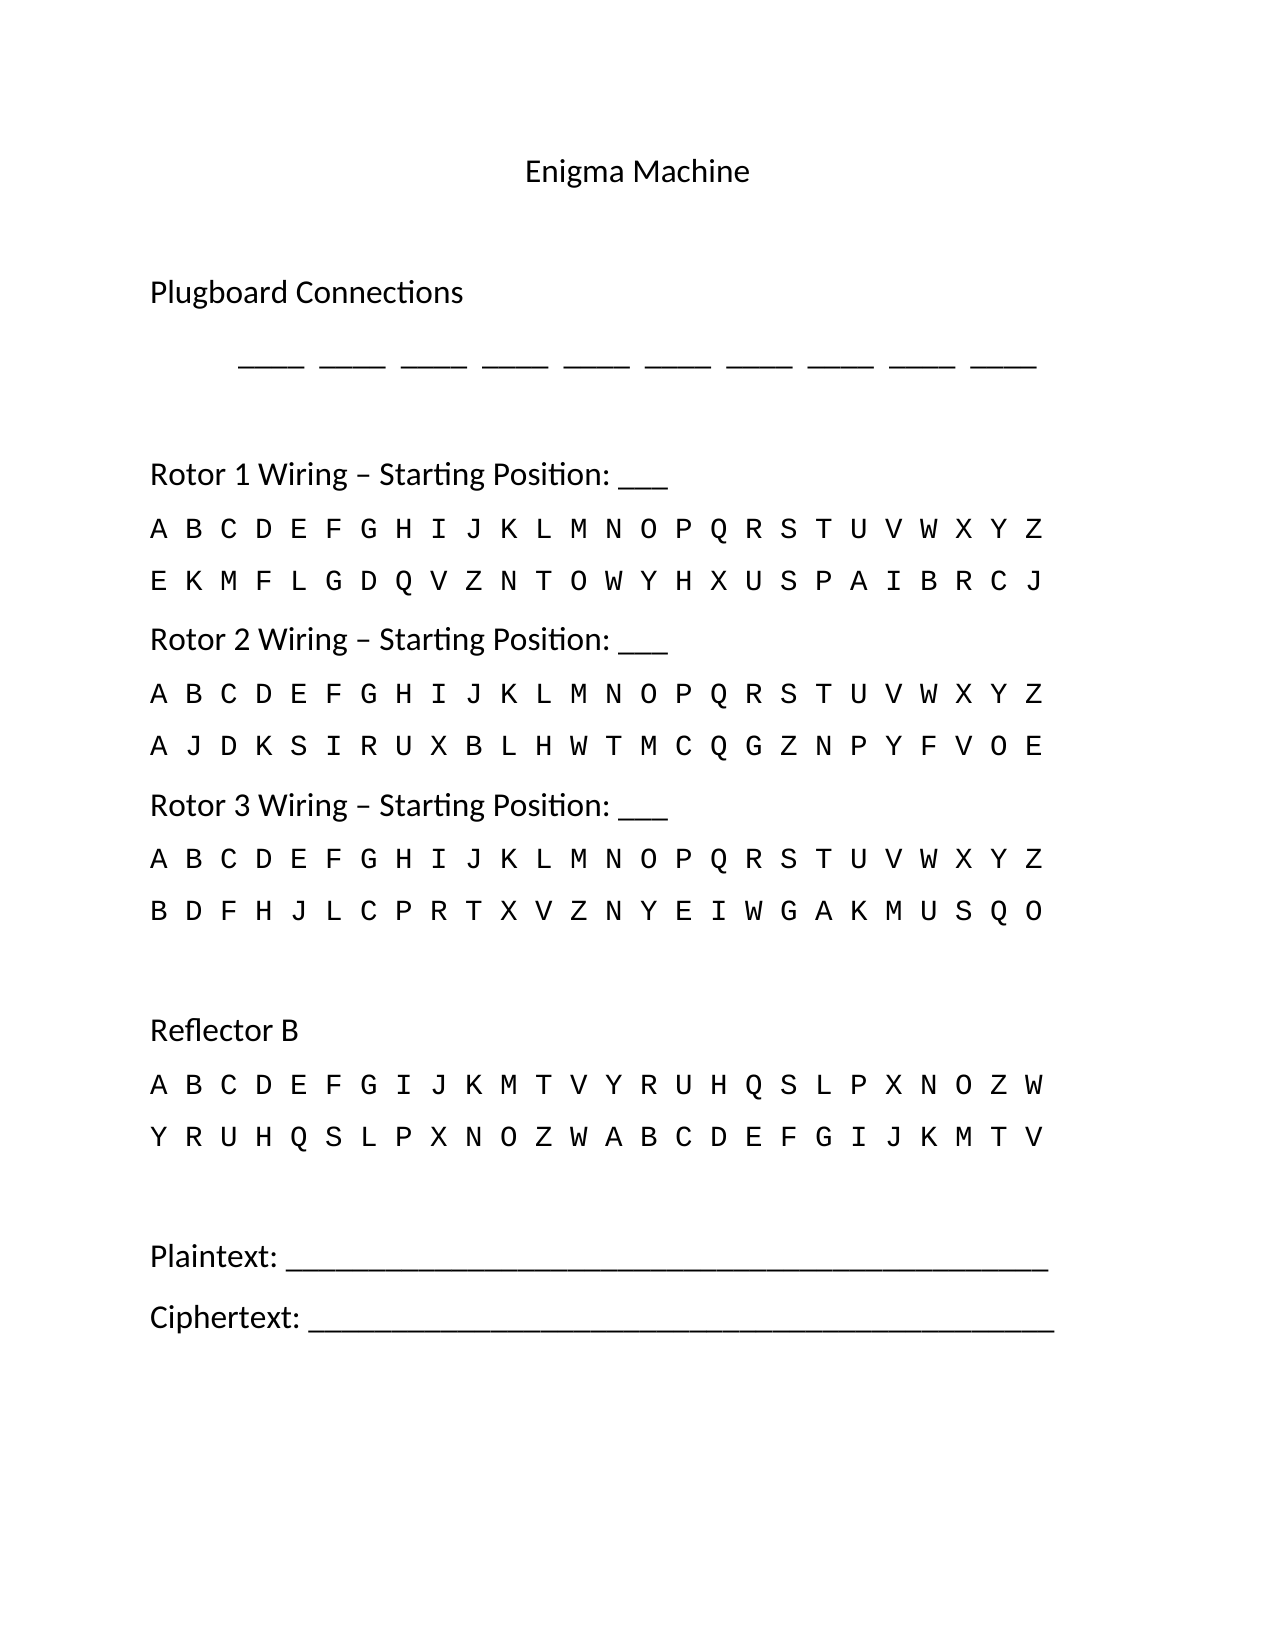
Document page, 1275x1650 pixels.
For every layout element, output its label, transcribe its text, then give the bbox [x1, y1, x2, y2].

text Plugboard Connections [150, 271, 1125, 312]
text A B C D E F G H I J K L M N O P Q R S T U V W X Y Z [150, 514, 1125, 547]
text A B C D E F G H I J K L M N O P Q R S T U V W X Y Z [150, 679, 1125, 712]
text Y R U H Q S L P X N O Z W A B C D E F G I J K M T V [150, 1122, 1125, 1155]
text A J D K S I R U X B L H W T M C Q G Z N P Y F V O E [150, 731, 1125, 764]
text Ciphertext: _____________________________________________ [150, 1296, 1125, 1337]
text A B C D E F G H I J K L M N O P Q R S T U V W X Y Z [150, 844, 1125, 877]
text Enigma Machine [150, 150, 1125, 191]
text Rotor 1 Wiring – Starting Position: ___ [150, 453, 1125, 494]
text Reflector B [150, 1009, 1125, 1050]
text A B C D E F G I J K M T V Y R U H Q S L P X N O Z W [150, 1070, 1125, 1103]
text E K M F L G D Q V Z N T O W Y H X U S P A I B R C J [150, 566, 1125, 599]
text Plaintext: ______________________________________________ [150, 1235, 1125, 1276]
text B D F H J L C P R T X V Z N Y E I W G A K M U S Q O [150, 896, 1125, 929]
text Rotor 3 Wiring – Starting Position: ___ [150, 783, 1125, 824]
text ____ ____ ____ ____ ____ ____ ____ ____ ____ ____ [150, 332, 1125, 373]
text Rotor 2 Wiring – Starting Position: ___ [150, 618, 1125, 659]
